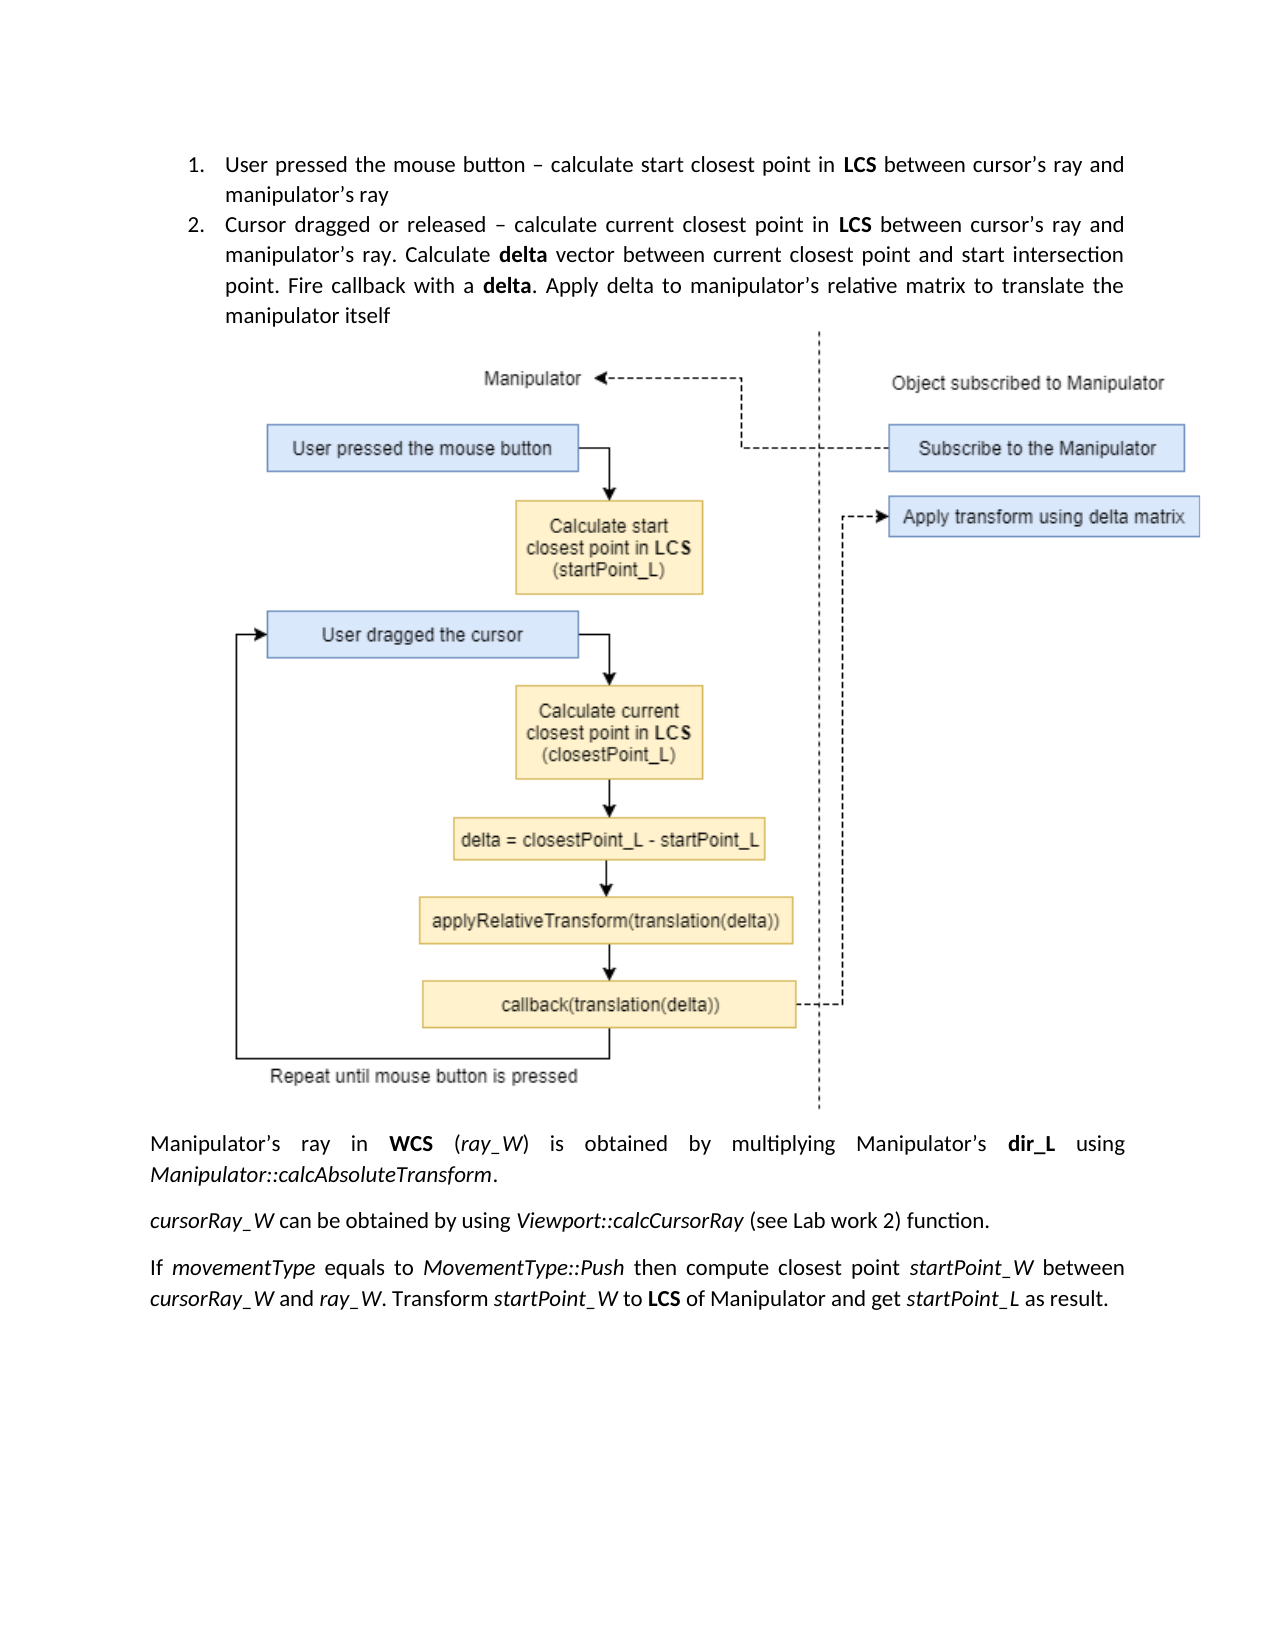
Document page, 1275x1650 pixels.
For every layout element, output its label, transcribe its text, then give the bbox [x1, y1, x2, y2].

list Cursor dragged or released – calculate current closest point in LCS between cursor’s ray and manipulator’s ray. Calculate delta vector between current closest point and start intersection point. Fire callback with a delta. Apply delta to manipulator’s relative matrix to translate the manipulator itself [187, 210, 1125, 329]
text cursorRay_W can be obtained by using Viewport::calcCursorRay (see Lab work 2) function. [150, 1207, 1125, 1234]
text Manipulator’s ray in WCS (ray_W) is obtained by multiplying Manipulator’s dir_L using Manipulator::calcAbsoluteTransform. [150, 1129, 1125, 1188]
picture [225, 331, 1200, 1111]
list User pressed the mouse button – calculate start closest point in LCS between cursor’s ray and manipulator’s ray [187, 150, 1125, 208]
text If movementType equals to MovementType::Push then compute closest point startPoint_W between cursorRay_W and ray_W. Transform startPoint_W to LCS of Manipulator and get startPoint_L as result. [150, 1253, 1125, 1312]
